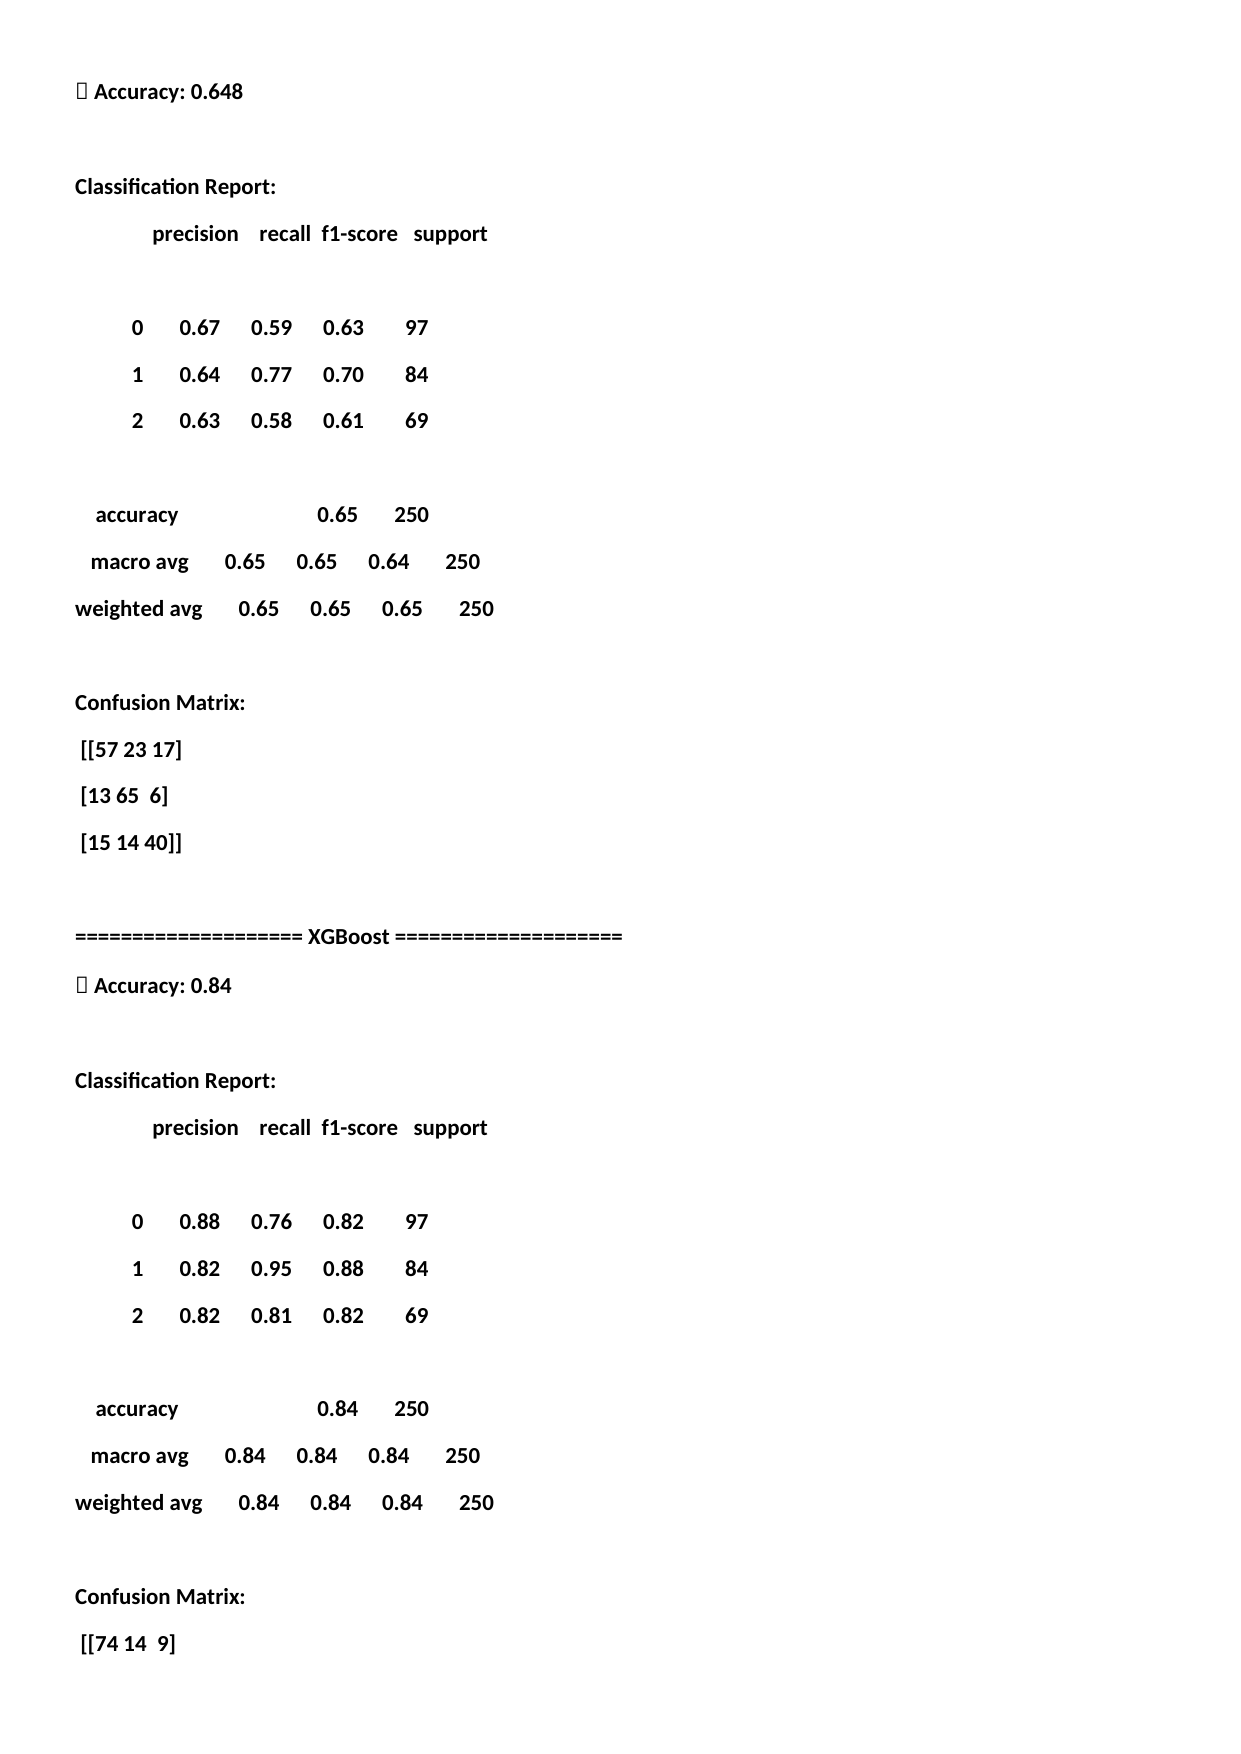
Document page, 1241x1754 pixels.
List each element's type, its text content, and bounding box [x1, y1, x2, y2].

text precision recall f1-score support [75, 1113, 1165, 1141]
text 2 0.82 0.81 0.82 69 [75, 1301, 1165, 1329]
text 0 0.67 0.59 0.63 97 [75, 313, 1165, 341]
text precision recall f1-score support [75, 219, 1165, 247]
text Confusion Matrix: [75, 688, 1165, 716]
text weighted avg 0.65 0.65 0.65 250 [75, 594, 1165, 622]
text Classification Report: [75, 1066, 1165, 1094]
text accuracy 0.84 250 [75, 1394, 1165, 1423]
text Classification Report: [75, 172, 1165, 200]
text ✅ Accuracy: 0.648 [75, 75, 1165, 106]
text [15 14 40]] [75, 828, 1165, 857]
text weighted avg 0.84 0.84 0.84 250 [75, 1488, 1165, 1516]
text [[74 14 9] [75, 1629, 1165, 1657]
text 1 0.64 0.77 0.70 84 [75, 360, 1165, 388]
text macro avg 0.84 0.84 0.84 250 [75, 1441, 1165, 1469]
text 2 0.63 0.58 0.61 69 [75, 407, 1165, 435]
text 0 0.88 0.76 0.82 97 [75, 1207, 1165, 1235]
text macro avg 0.65 0.65 0.64 250 [75, 547, 1165, 575]
text ==================== XGBoost ==================== [75, 922, 1165, 950]
text Confusion Matrix: [75, 1582, 1165, 1610]
text ✅ Accuracy: 0.84 [75, 969, 1165, 1000]
text accuracy 0.65 250 [75, 500, 1165, 528]
text [[57 23 17] [75, 735, 1165, 763]
text [13 65 6] [75, 782, 1165, 810]
text 1 0.82 0.95 0.88 84 [75, 1254, 1165, 1282]
